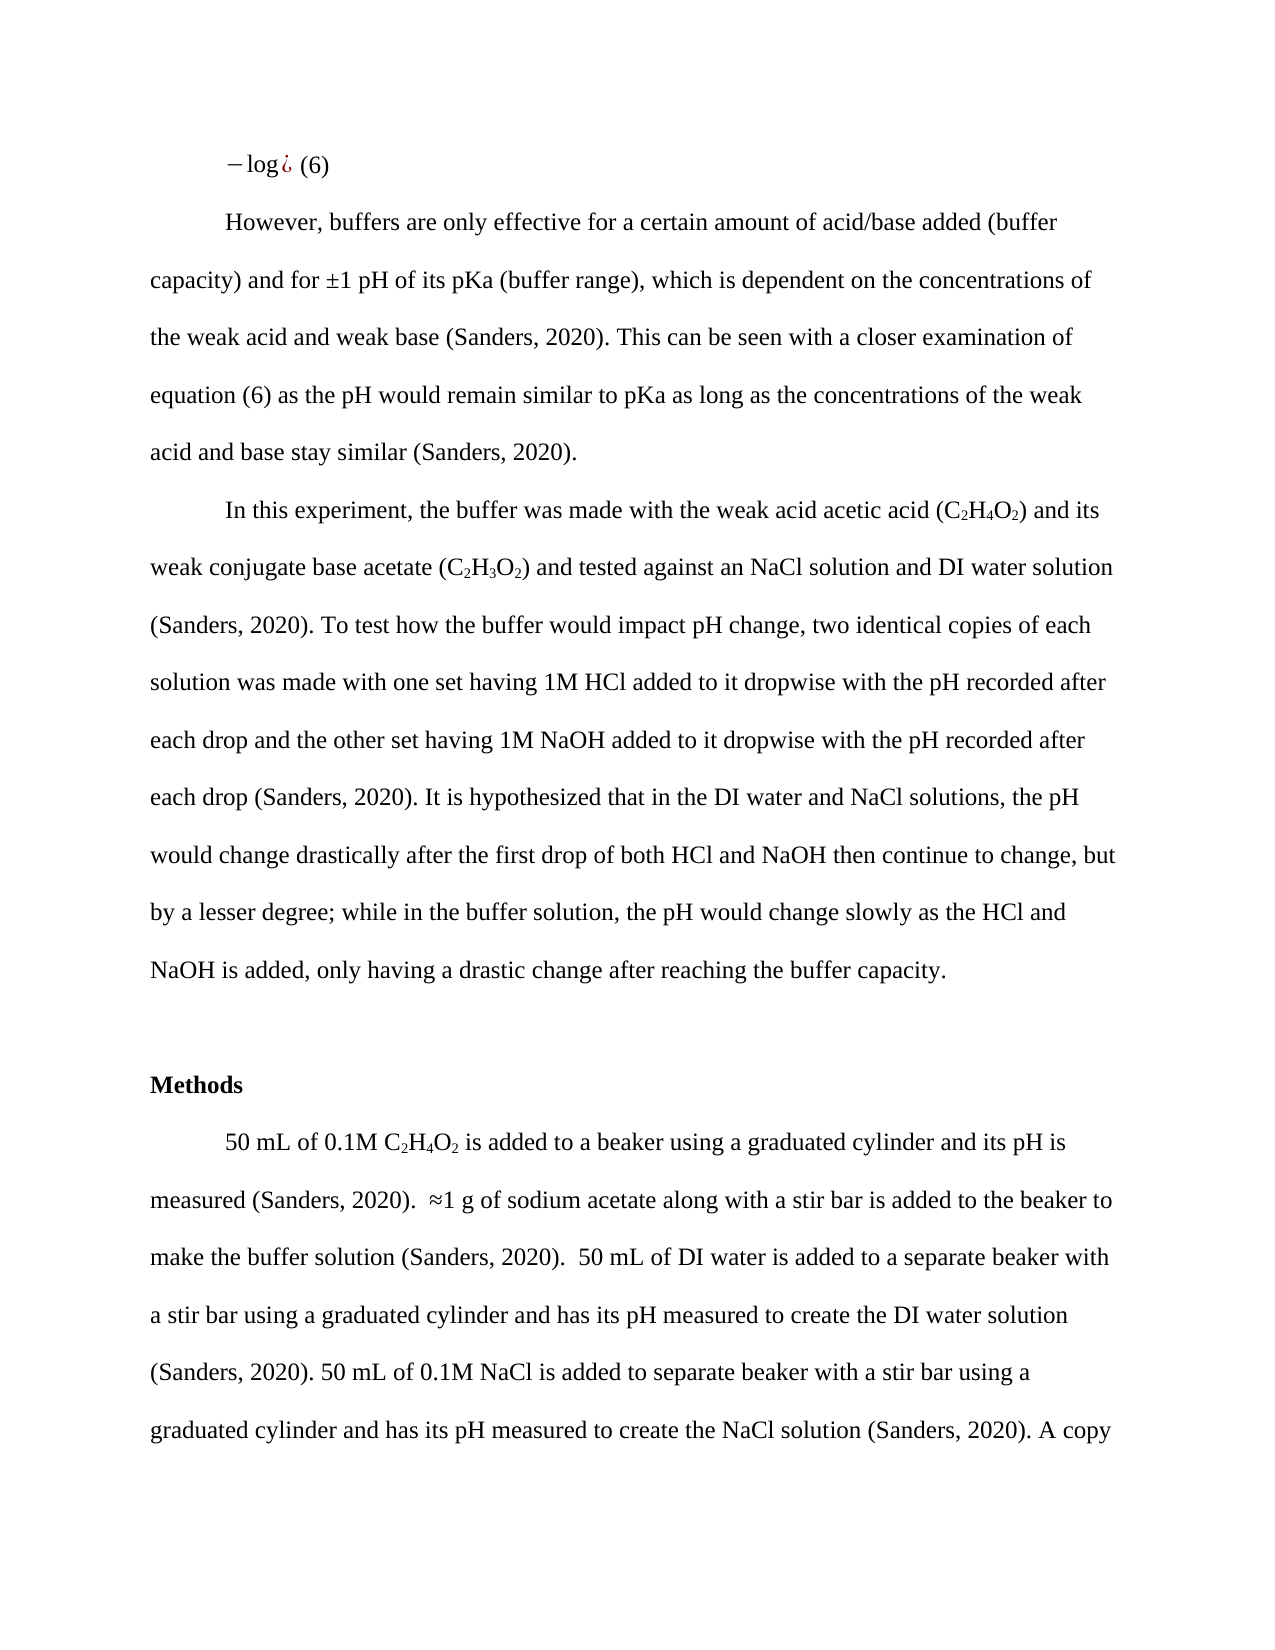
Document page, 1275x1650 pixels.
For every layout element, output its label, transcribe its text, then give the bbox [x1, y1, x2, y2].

text (6) [150, 150, 1125, 179]
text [150, 1127, 1125, 1444]
text In this experiment, the buffer was made with the weak acid acetic acid (C2H4O2) and its weak conjugate base acetate (C2H3O2) and tested against an NaCl solution and DI water solution (Sanders, 2020). To test how the buffer would impact pH change, two identical copies of each solution was made with one set having 1M HCl added to it dropwise with the pH recorded after each drop and the other set having 1M NaOH added to it dropwise with the pH recorded after each drop (Sanders, 2020). It is hypothesized that in the DI water and NaCl solutions, the pH would change drastically after the first drop of both HCl and NaOH then continue to change, but by a lesser degree; while in the buffer solution, the pH would change slowly as the HCl and NaOH is added, only having a drastic change after reaching the buffer capacity. [150, 495, 1125, 984]
text Methods [150, 1070, 1125, 1099]
text However, buffers are only effective for a certain amount of acid/base added (buffer capacity) and for ±1 pH of its pKa (buffer range), which is dependent on the concentrations of the weak acid and weak base (Sanders, 2020). This can be seen with a closer examination of equation (6) as the pH would remain similar to pKa as long as the concentrations of the weak acid and base stay similar (Sanders, 2020). [150, 207, 1125, 466]
